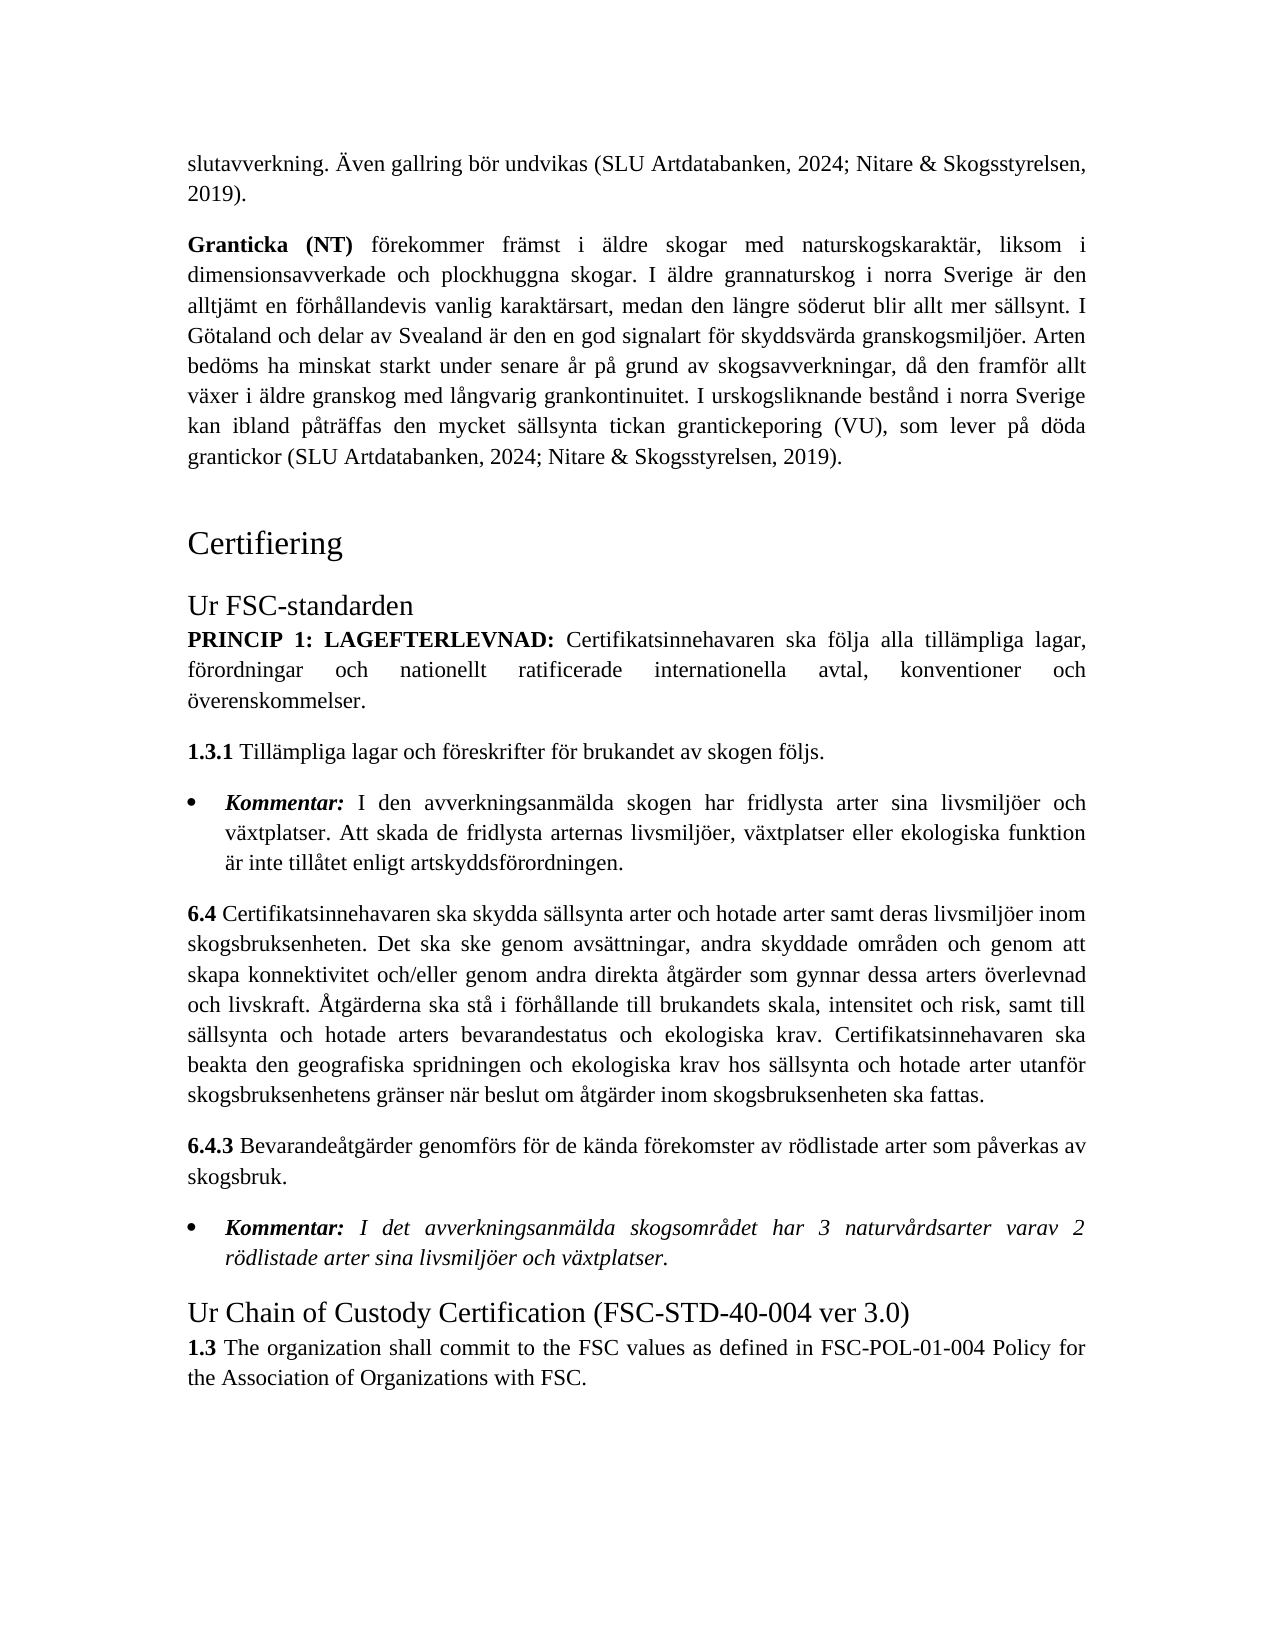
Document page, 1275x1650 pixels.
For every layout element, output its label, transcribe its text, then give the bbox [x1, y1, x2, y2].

subtitle Certifiering [187, 523, 1087, 561]
text Granticka (NT) förekommer främst i äldre skogar med naturskogskaraktär, liksom i dimensionsavverkade och plockhuggna skogar. I äldre grannaturskog i norra Sverige är den alltjämt en förhållandevis vanlig karaktärsart, medan den längre söderut blir allt mer sällsynt. I Götaland och delar av Svealand är den en god signalart för skyddsvärda granskogsmiljöer. Arten bedöms ha minskat starkt under senare år på grund av skogsavverkningar, då den framför allt växer i äldre granskog med långvarig grankontinuitet. I urskogsliknande bestånd i norra Sverige kan ibland påträffas den mycket sällsynta tickan grantickeporing (VU), som lever på döda grantickor (SLU Artdatabanken, 2024; Nitare & Skogsstyrelsen, 2019). [187, 231, 1087, 469]
text PRINCIP 1: LAGEFTERLEVNAD: Certifikatsinnehavaren ska följa alla tillämpliga lagar, förordningar och nationellt ratificerade internationella avtal, konventioner och överenskommelser. [187, 626, 1087, 713]
list Kommentar: I det avverkningsanmälda skogsområdet har 3 naturvårdsarter varav 2 rödlistade arter sina livsmiljöer och växtplatser. [187, 1214, 1087, 1270]
text 1.3 The organization shall commit to the FSC values as defined in FSC-POL-01-004 Policy for the Association of Organizations with FSC. [187, 1334, 1087, 1390]
text 1.3.1 Tillämpliga lagar och föreskrifter för brukandet av skogen följs. [187, 738, 1087, 764]
subtitle Ur Chain of Custody Certification (FSC-STD-40-004 ver 3.0) [187, 1295, 1087, 1329]
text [187, 150, 1087, 207]
text 6.4.3 Bevarandeåtgärder genomförs för de kända förekomster av rödlistade arter som påverkas av skogsbruk. [187, 1133, 1087, 1189]
list Kommentar: I den avverkningsanmälda skogen har fridlysta arter sina livsmiljöer och växtplatser. Att skada de fridlysta arternas livsmiljöer, växtplatser eller ekologiska funktion är inte tillåtet enligt artskyddsförordningen. [187, 789, 1087, 876]
subtitle Ur FSC-standarden [187, 588, 1087, 621]
text 6.4 Certifikatsinnehavaren ska skydda sällsynta arter och hotade arter samt deras livsmiljöer inom skogsbruksenheten. Det ska ske genom avsättningar, andra skyddade områden och genom att skapa konnektivitet och/eller genom andra direkta åtgärder som gynnar dessa arters överlevnad och livskraft. Åtgärderna ska stå i förhållande till brukandets skala, intensitet och risk, samt till sällsynta och hotade arters bevarandestatus och ekologiska krav. Certifikatsinnehavaren ska beakta den geografiska spridningen och ekologiska krav hos sällsynta och hotade arter utanför skogsbruksenhetens gränser när beslut om åtgärder inom skogsbruksenheten ska fattas. [187, 900, 1087, 1108]
